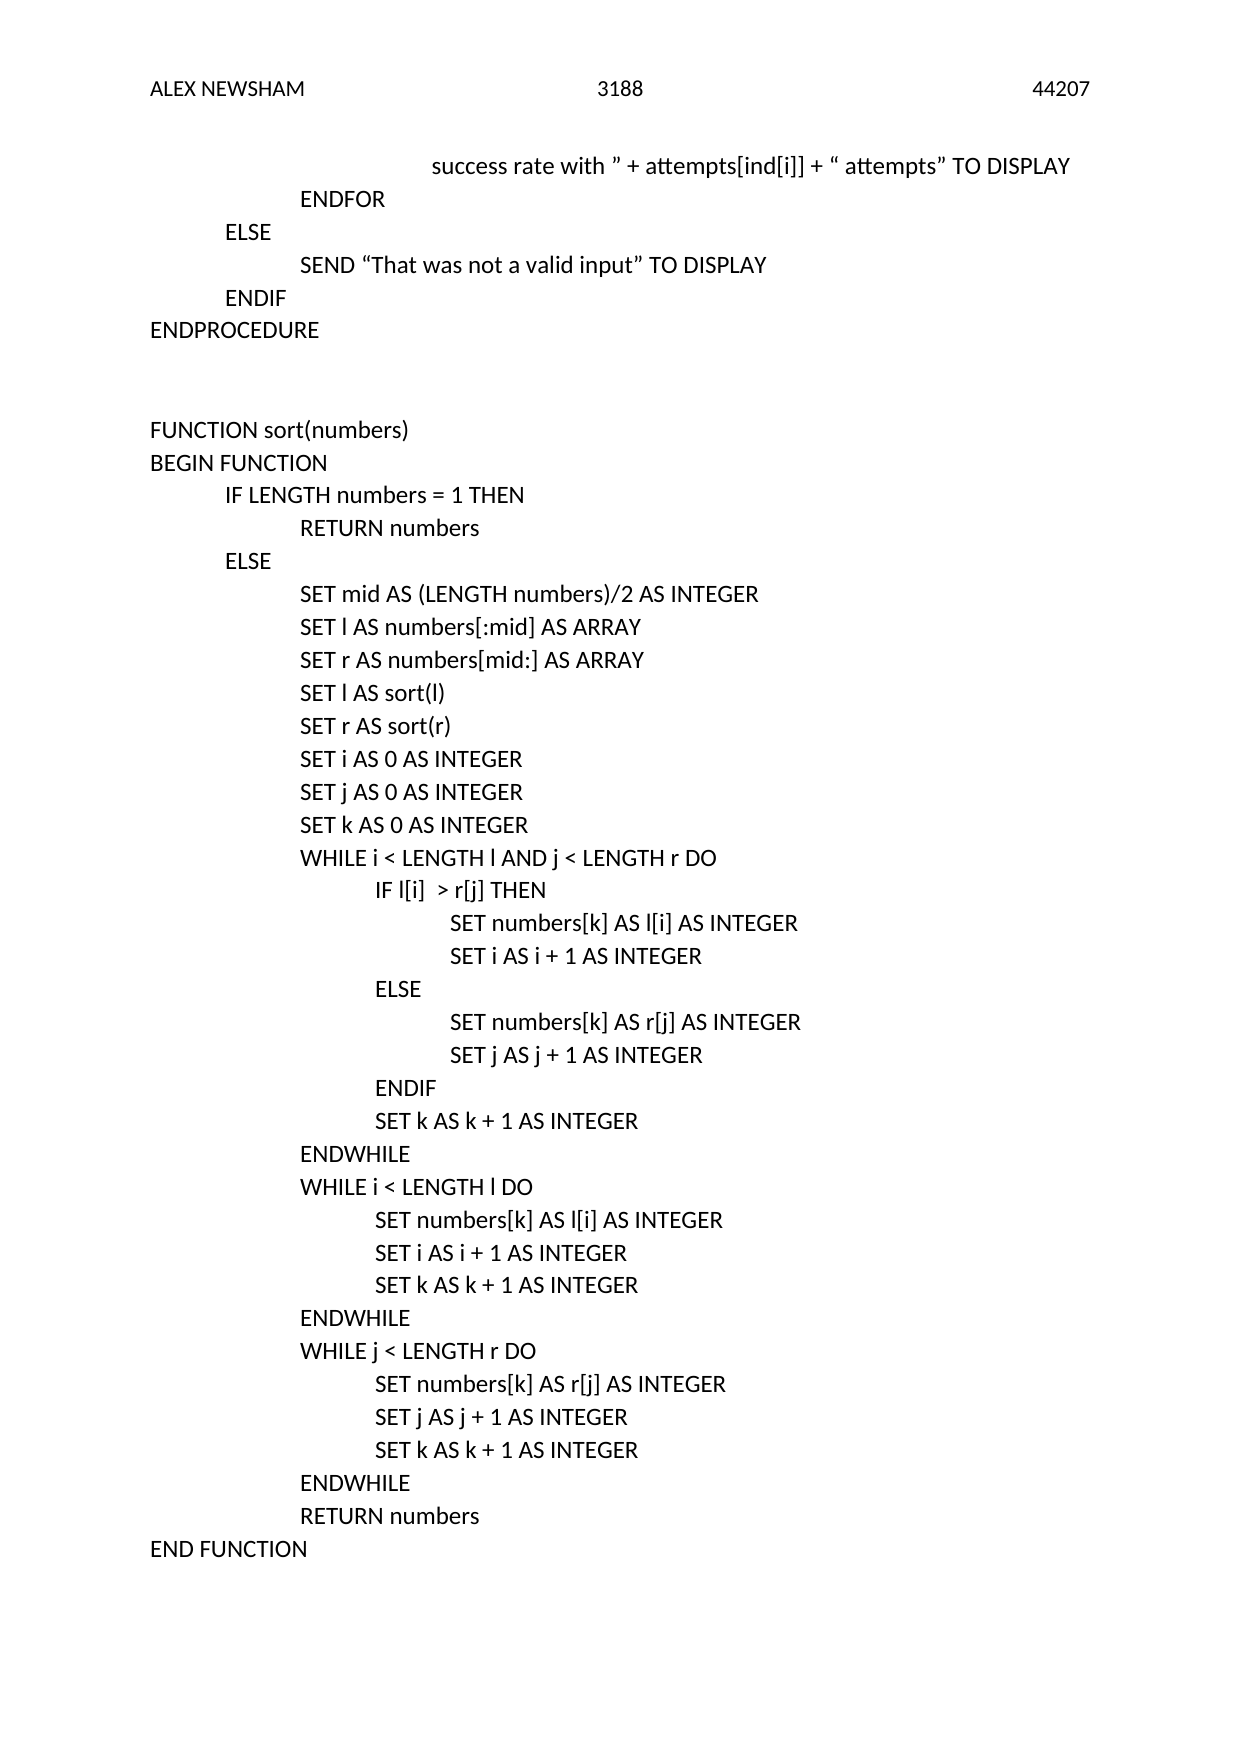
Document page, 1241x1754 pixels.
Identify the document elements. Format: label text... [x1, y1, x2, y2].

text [150, 150, 1090, 345]
text FUNCTION sort(numbers) BEGIN FUNCTION IF LENGTH numbers = 1 THEN RETURN numbers ELSE SET mid AS (LENGTH numbers)/2 AS INTEGER SET l AS numbers[:mid] AS ARRAY SET r AS numbers[mid:] AS ARRAY SET l AS sort(l) SET r AS sort(r) SET i AS 0 AS INTEGER SET j AS 0 AS INTEGER SET k AS 0 AS INTEGER WHILE i < LENGTH l AND j < LENGTH r DO IF l[i] > r[j] THEN SET numbers[k] AS l[i] AS INTEGER SET i AS i + 1 AS INTEGER ELSE SET numbers[k] AS r[j] AS INTEGER SET j AS j + 1 AS INTEGER ENDIF SET k AS k + 1 AS INTEGER ENDWHILE WHILE i < LENGTH l DO SET numbers[k] AS l[i] AS INTEGER SET i AS i + 1 AS INTEGER SET k AS k + 1 AS INTEGER ENDWHILE WHILE j < LENGTH r DO SET numbers[k] AS r[j] AS INTEGER SET j AS j + 1 AS INTEGER SET k AS k + 1 AS INTEGER ENDWHILE RETURN numbers END FUNCTION [150, 414, 1090, 1594]
